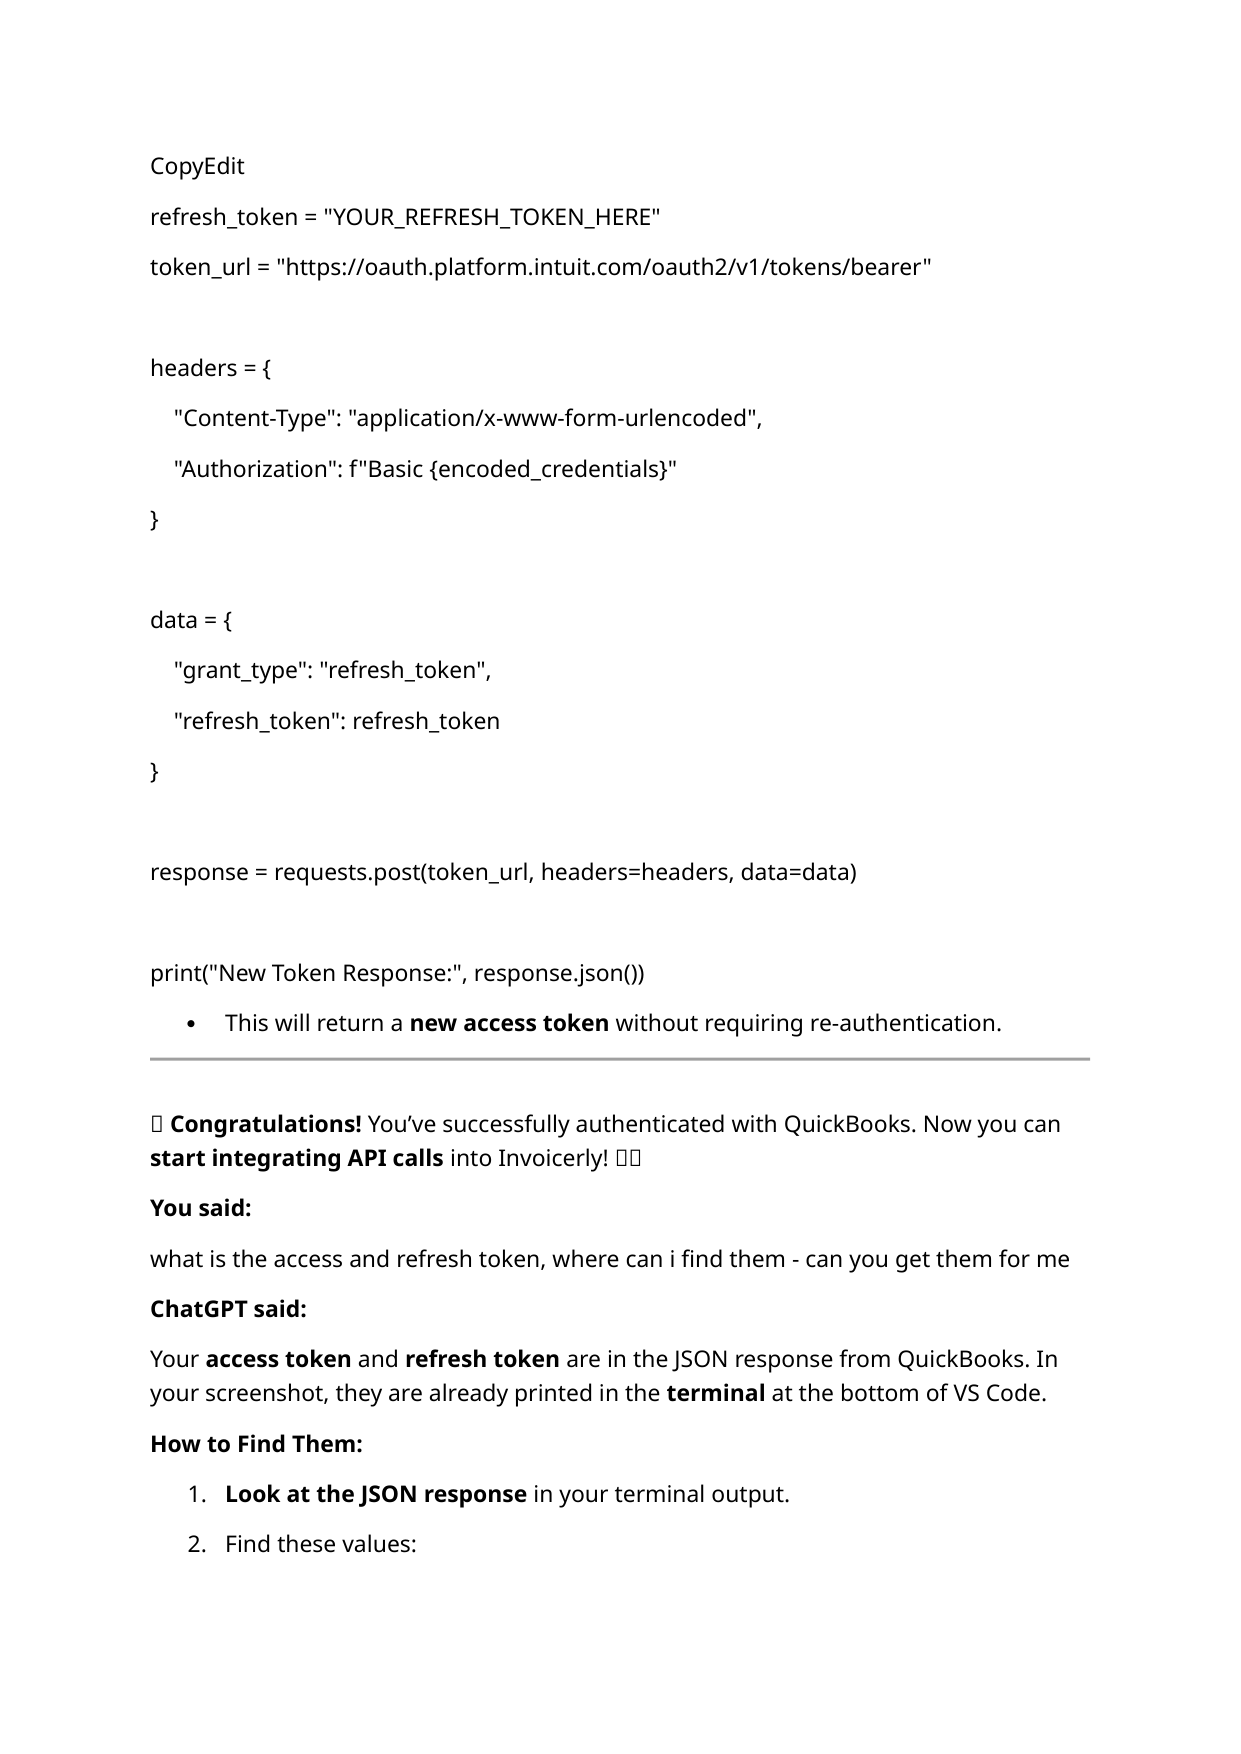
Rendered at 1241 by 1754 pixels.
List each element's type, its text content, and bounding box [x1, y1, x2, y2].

text CopyEdit [150, 150, 1090, 181]
text refresh_token = "YOUR_REFRESH_TOKEN_HERE" [150, 200, 1090, 232]
text print("New Token Response:", response.json()) [150, 957, 1090, 988]
text "Authorization": f"Basic {encoded_credentials}" [150, 452, 1090, 484]
text You said: [150, 1192, 1090, 1223]
text } [150, 503, 1090, 534]
text headers = { [150, 352, 1090, 383]
text "grant_type": "refresh_token", [150, 654, 1090, 685]
text what is the access and refresh token, where can i find them - can you get them for me [150, 1242, 1090, 1274]
text } [150, 755, 1090, 786]
text 🚀 Congratulations! You’ve successfully authenticated with QuickBooks. Now you can start integrating API calls into Invoicerly! 🎉🔥 [150, 1108, 1090, 1173]
text ChatGPT said: [150, 1293, 1090, 1324]
text token_url = "https://oauth.platform.intuit.com/oauth2/v1/tokens/bearer" [150, 251, 1090, 282]
list Find these values: [187, 1528, 1090, 1559]
text Your access token and refresh token are in the JSON response from QuickBooks. In your screenshot, they are already printed in the terminal at the bottom of VS Code. [150, 1343, 1090, 1408]
text response = requests.post(token_url, headers=headers, data=data) [150, 856, 1090, 887]
text How to Find Them: [150, 1427, 1090, 1459]
text data = { [150, 604, 1090, 635]
list Look at the JSON response in your terminal output. [187, 1478, 1090, 1509]
text "Content-Type": "application/x-www-form-urlencoded", [150, 402, 1090, 433]
text "refresh_token": refresh_token [150, 704, 1090, 736]
list This will return a new access token without requiring re-authentication. [187, 1007, 1090, 1038]
